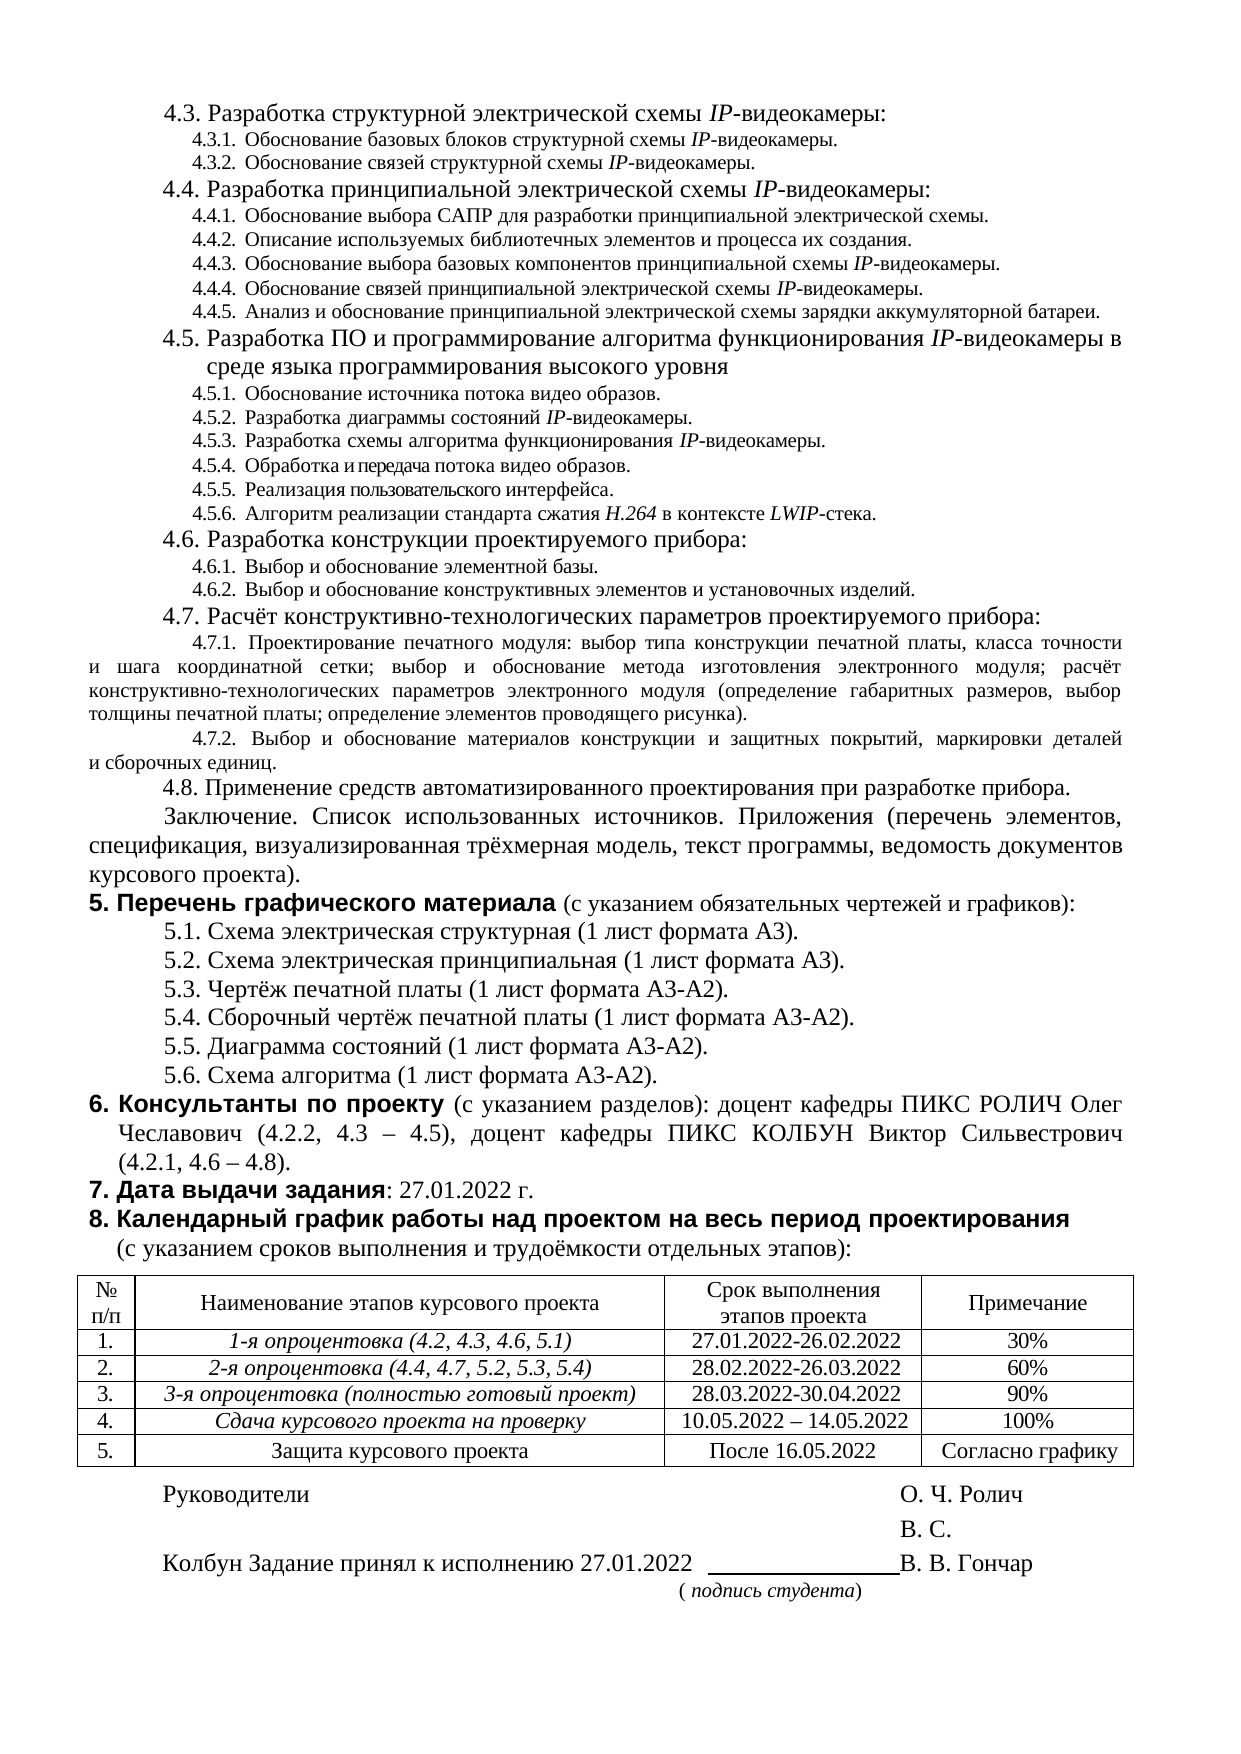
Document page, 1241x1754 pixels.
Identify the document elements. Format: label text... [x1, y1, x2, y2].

table_cell 3-я опроцентовка (полностью готовый проект) [136, 1382, 664, 1408]
table_cell 60% [922, 1356, 1133, 1381]
list Обоснование выбора САПР для разработки принципиальной электрической схемы. [192, 204, 1163, 227]
list Разработка конструкции проектируемого прибора: [162, 525, 1163, 553]
list Алгоритм реализации стандарта сжатия H.264 в контексте LWIP-стека. [192, 501, 1163, 525]
list Разработка схемы алгоритма функционирования IP-видеокамеры. [192, 429, 1163, 453]
list Схема электрическая принципиальная (1 лист формата А3). [163, 945, 1163, 974]
list Разработка структурной электрической схемы IP-видеокамеры: [163, 98, 1163, 126]
table_header № п/п [78, 1276, 134, 1328]
list Перечень графического материала (с указанием обязательных чертежей и графиков): [88, 888, 1163, 917]
table_cell 1. [78, 1330, 134, 1355]
table_header Срок выполнения этапов проекта [665, 1276, 921, 1328]
table_cell 28.02.2022-26.03.2022 [665, 1356, 921, 1381]
table_cell Согласно графику [922, 1435, 1133, 1466]
list Выбор и обоснование конструктивных элементов и установочных изделий. [192, 578, 1163, 602]
table_cell 100% [922, 1409, 1133, 1434]
text Руководители О. Ч. Ролич [162, 1479, 1163, 1508]
text В. С. Колбун Задание принял к исполнению 27.01.2022 В. В. Гончар [162, 1508, 1038, 1577]
list Анализ и обоснование принципиальной электрической схемы зарядки аккумуляторной батареи. [192, 299, 1163, 323]
list Выбор и обоснование элементной базы. [192, 554, 1163, 578]
table_cell После 16.05.2022 [665, 1435, 921, 1466]
table_cell Сдача курсового проекта на проверку [136, 1409, 664, 1434]
list Консультанты по проекту (с указанием разделов): доцент кафедры ПИКС РОЛИЧ Олег Чеславович (4.2.2, 4.3 – 4.5), доцент кафедры ПИКС КОЛБУН Виктор Сильвестрович (4.2.1, 4.6 – 4.8). [88, 1089, 1123, 1176]
table_cell 3. [78, 1382, 134, 1408]
table_cell Защита курсового проекта [136, 1435, 664, 1466]
table_header Наименование этапов курсового проекта [136, 1276, 664, 1328]
table_cell 27.01.2022-26.02.2022 [665, 1330, 921, 1355]
list Схема электрическая структурная (1 лист формата А3). [163, 917, 1163, 945]
table_cell 90% [922, 1382, 1133, 1408]
list Обоснование связей структурной схемы IP-видеокамеры. [192, 151, 1163, 174]
list Обоснование источника потока видео образов. [192, 381, 1163, 405]
table_cell 28.03.2022-30.04.2022 [665, 1382, 921, 1408]
table_cell 1-я опроцентовка (4.2, 4.3, 4.6, 5.1) [136, 1330, 664, 1355]
subtitle Календарный график работы над проектом на весь период проектирования [88, 1204, 1163, 1233]
list Обоснование связей принципиальной электрической схемы IP-видеокамеры. [192, 275, 1163, 299]
list Обоснование базовых блоков структурной схемы IP-видеокамеры. [192, 127, 1163, 151]
list Выбор и обоснование материалов конструкции и защитных покрытий, маркировки деталей и сборочных единиц. [88, 726, 1123, 774]
table_cell 2-я опроцентовка (4.4, 4.7, 5.2, 5.3, 5.4) [136, 1356, 664, 1381]
table_cell 10.05.2022 – 14.05.2022 [665, 1409, 921, 1434]
list Проектирование печатного модуля: выбор типа конструкции печатной платы, класса точности и шага координатной сетки; выбор и обоснование метода изготовления электронного модуля; расчёт конструктивно-технологических параметров электронного модуля (определение габаритных размеров, выбор толщины печатной платы; определение элементов проводящего рисунка). [88, 631, 1122, 725]
list Диаграмма состояний (1 лист формата А3-А2). [163, 1032, 1163, 1061]
list Обоснование выбора базовых компонентов принципиальной схемы IP-видеокамеры. [192, 251, 1163, 275]
table_cell 30% [922, 1330, 1133, 1355]
list Обработка и передача потока видео образов. [192, 453, 1163, 477]
list Дата выдачи задания: 27.01.2022 г. [88, 1176, 1163, 1204]
list Схема алгоритма (1 лист формата А3-А2). [163, 1061, 1163, 1089]
list Описание используемых библиотечных элементов и процесса их создания. [192, 227, 1163, 251]
list Чертёж печатной платы (1 лист формата А3-А2). [163, 974, 1163, 1003]
text (с указанием сроков выполнения и трудоёмкости отдельных этапов): [116, 1233, 1163, 1262]
list Сборочный чертёж печатной платы (1 лист формата А3-А2). [163, 1003, 1163, 1032]
table_cell 2. [78, 1356, 134, 1381]
list Разработка принципиальной электрической схемы IP-видеокамеры: [162, 174, 1163, 203]
text Заключение. Список использованных источников. Приложения (перечень элементов, спецификация, визуализированная трёхмерная модель, текст программы, ведомость документов курсового проекта). [88, 801, 1123, 887]
list Разработка диаграммы состояний IP-видеокамеры. [192, 405, 1163, 429]
table_cell 5. [78, 1435, 134, 1466]
list Применение средств автоматизированного проектирования при разработке прибора. [162, 774, 1163, 801]
table_cell 4. [78, 1409, 134, 1434]
list Реализация пользовательского интерфейса. [192, 477, 1163, 501]
text ( подпись студента) [679, 1578, 1163, 1602]
table_header Примечание [922, 1276, 1133, 1328]
list Разработка ПО и программирование алгоритма функционирования IP-видеокамеры в среде языка программирования высокого уровня [162, 323, 1163, 380]
list Расчёт конструктивно-технологических параметров проектируемого прибора: [162, 602, 1163, 630]
